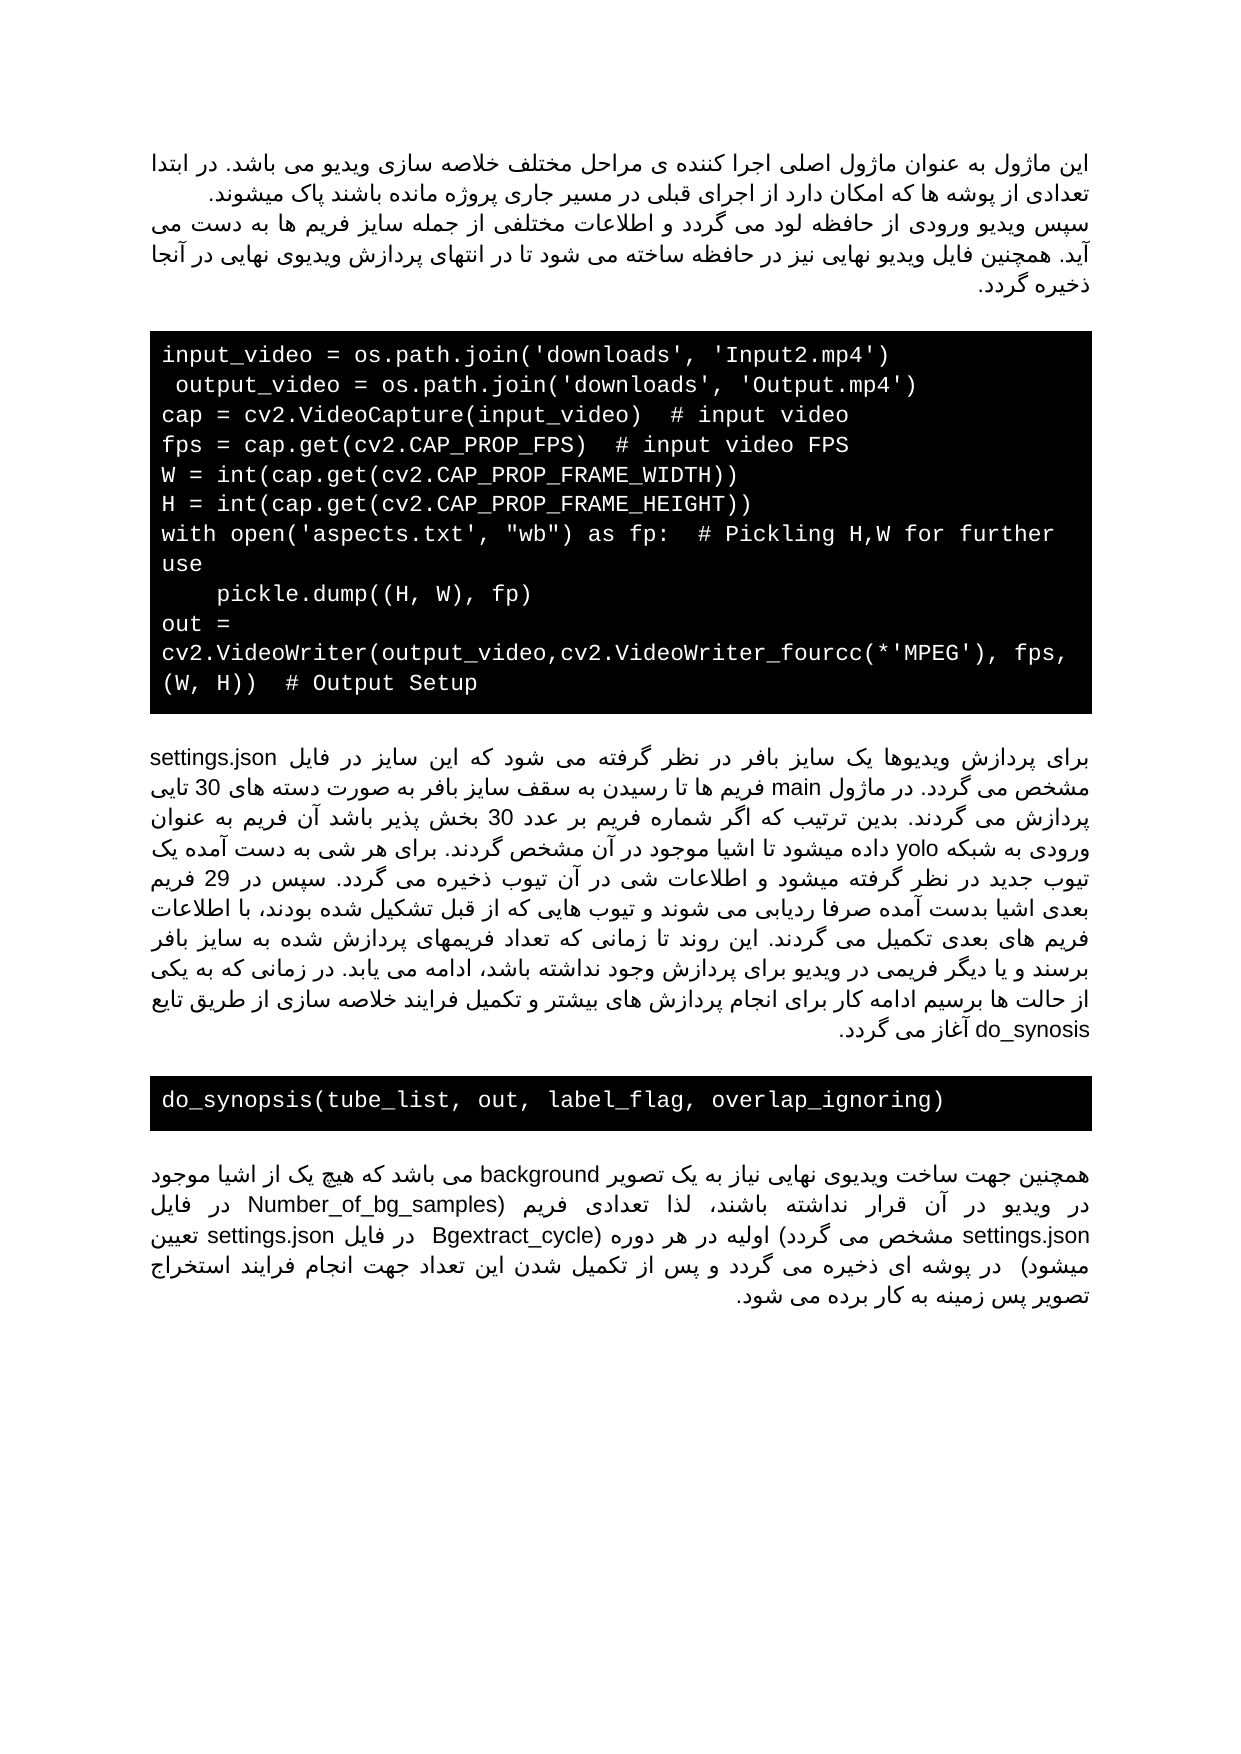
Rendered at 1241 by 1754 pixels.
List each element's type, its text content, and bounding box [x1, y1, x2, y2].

table_header input_video = os.path.join('downloads', 'Input2.mp4') output_video = os.path.join('downloads', 'Output.mp4') cap = cv2.VideoCapture(input_video) # input video fps = cap.get(cv2.CAP_PROP_FPS) # input video FPS W = int(cap.get(cv2.CAP_PROP_FRAME_WIDTH)) H = int(cap.get(cv2.CAP_PROP_FRAME_HEIGHT)) with open('aspects.txt', "wb") as fp: # Pickling H,W for further use pickle.dump((H, W), fp) out = cv2.VideoWriter(output_video,cv2.VideoWriter_fourcc(*'MPEG'), fps, (W, H)) # Output Setup [152, 333, 1090, 712]
text همچنین جهت ساخت ویدیوی نهایی نیاز به یک تصویر background می باشد که هیچ یک از اشیا موجود در ویدیو در آن قرار نداشته باشند، لذا تعدادی فریم (Number_of_bg_samples در فایل settings.json مشخص می گردد) اولیه در هر دوره (Bgextract_cycle در فایل settings.json تعیین میشود) در پوشه ای ذخیره می گردد و پس از تکمیل شدن این تعداد جهت انجام فرایند استخراج تصویر پس زمینه به کار برده می شود. [150, 1161, 1090, 1308]
text این ماژول به عنوان ماژول اصلی اجرا کننده ی مراحل مختلف خلاصه سازی ویدیو می باشد. در ابتدا تعدادی از پوشه ها که امکان دارد از اجرای قبلی در مسیر جاری پروژه مانده باشند پاک میشوند. [150, 150, 1090, 207]
text سپس ویدیو ورودی از حافظه لود می گردد و اطلاعات مختلفی از جمله سایز فریم ها به دست می آید. همچنین فایل ویدیو نهایی نیز در حافظه ساخته می شود تا در انتهای پردازش ویدیوی نهایی در آنجا ذخیره گردد. [150, 210, 1090, 297]
table_header do_synopsis(tube_list, out, label_flag, overlap_ignoring) [152, 1078, 1090, 1129]
text برای پردازش ویدیوها یک سایز بافر در نظر گرفته می شود که این سایز در فایل settings.json مشخص می گردد. در ماژول main فریم ها تا رسیدن به سقف سایز بافر به صورت دسته های 30 تایی پردازش می گردند. بدین ترتیب که اگر شماره فریم بر عدد 30 بخش پذیر باشد آن فریم به عنوان ورودی به شبکه yolo داده میشود تا اشیا موجود در آن مشخص گردند. برای هر شی به دست آمده یک تیوب جدید در نظر گرفته میشود و اطلاعات شی در آن تیوب ذخیره می گردد. سپس در 29 فریم بعدی اشیا بدست آمده صرفا ردیابی می شوند و تیوب هایی که از قبل تشکیل شده بودند، با اطلاعات فریم های بعدی تکمیل می گردند. این روند تا زمانی که تعداد فریمهای پردازش شده به سایز بافر برسند و یا دیگر فریمی در ویدیو برای پردازش وجود نداشته باشد، ادامه می یابد. در زمانی که به یکی از حالت ها برسیم ادامه کار برای انجام پردازش های بیشتر و تکمیل فرایند خلاصه سازی از طریق تایع do_synosis آغاز می گردد. [150, 744, 1090, 1042]
